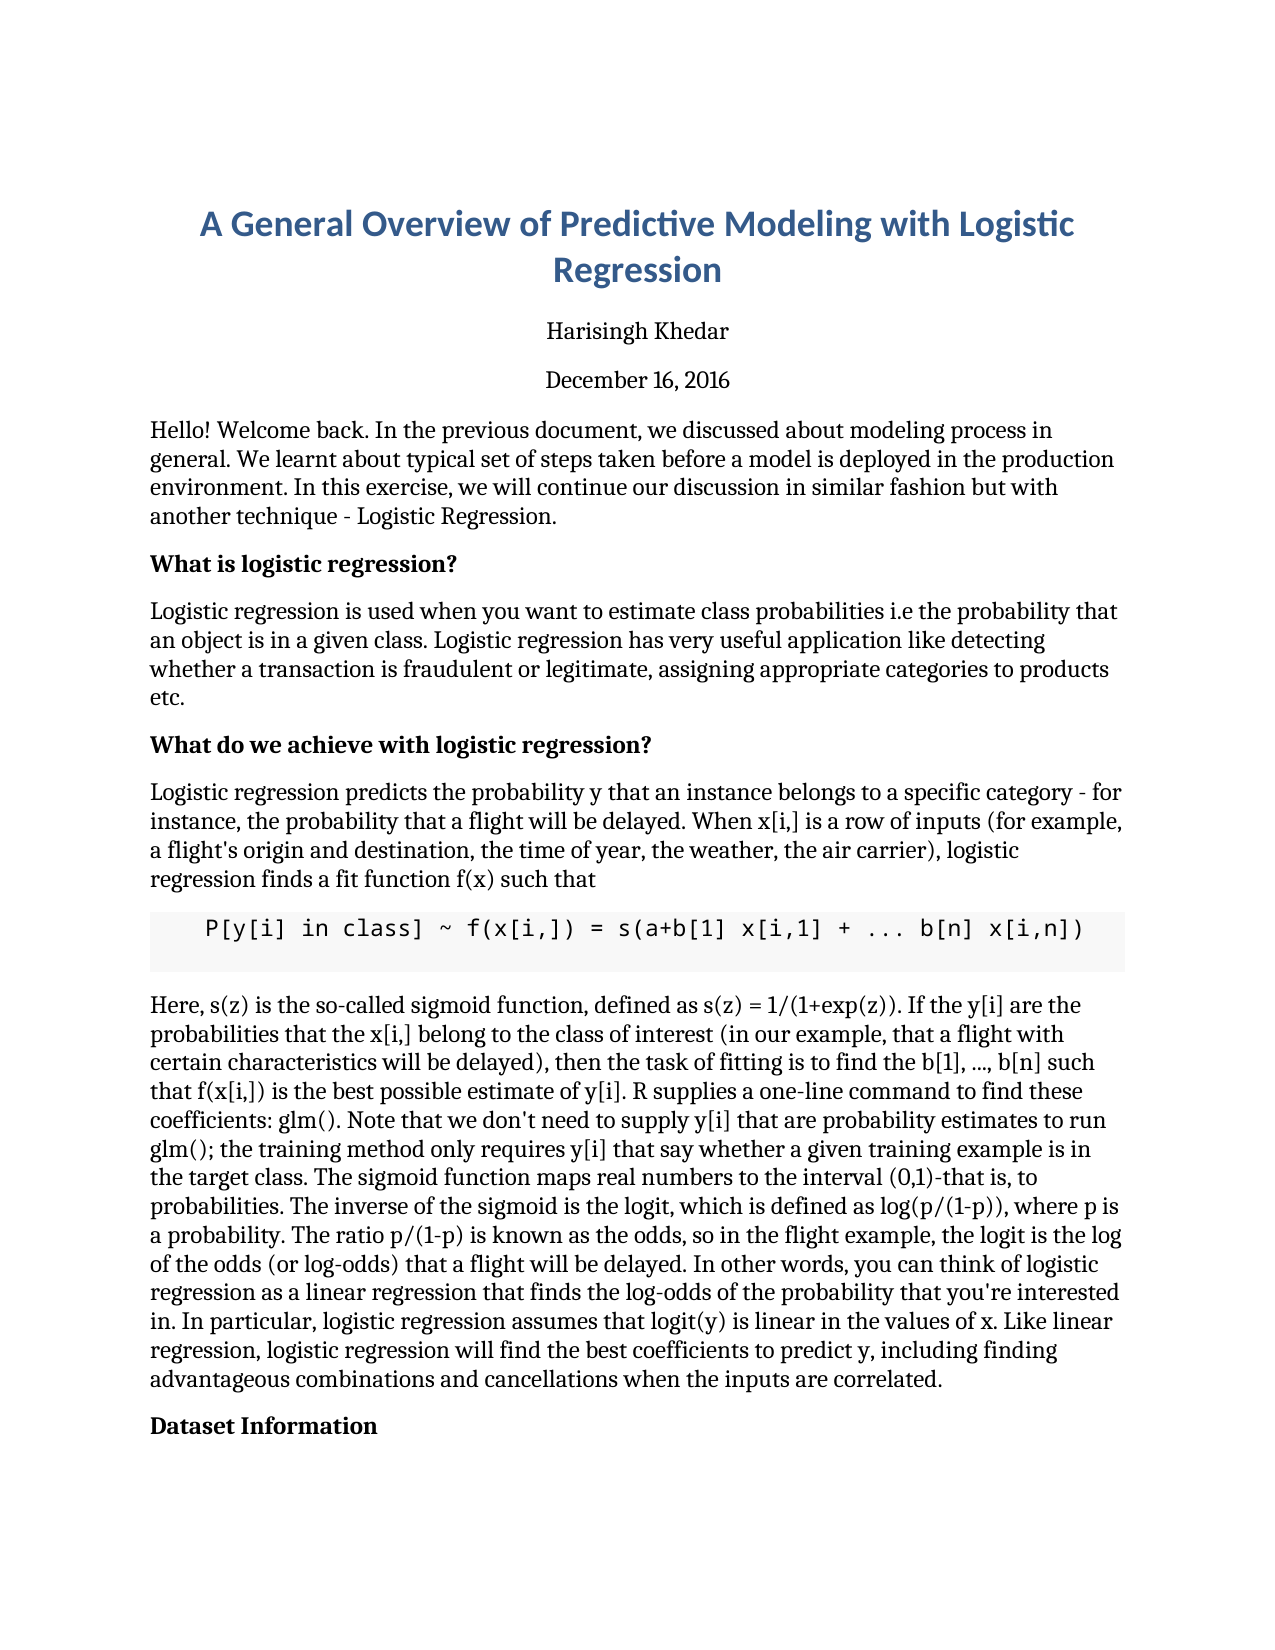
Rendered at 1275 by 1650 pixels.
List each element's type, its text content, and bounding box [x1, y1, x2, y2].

text P[y[i] in class] ~ f(x[i,]) = s(a+b[1] x[i,1] + ... b[n] x[i,n]) [150, 912, 1125, 972]
text Here, s(z) is the so-called sigmoid function, defined as s(z) = 1/(1+exp(z)). If the y[i] are the probabilities that the x[i,] belong to the class of interest (in our example, that a flight with certain characteristics will be delayed), then the task of fitting is to find the b[1], ..., b[n] such that f(x[i,]) is the best possible estimate of y[i]. R supplies a one-line command to find these coefficients: glm(). Note that we don't need to supply y[i] that are probability estimates to run glm(); the training method only requires y[i] that say whether a given training example is in the target class. The sigmoid function maps real numbers to the interval (0,1)-that is, to probabilities. The inverse of the sigmoid is the logit, which is defined as log(p/(1-p)), where p is a probability. The ratio p/(1-p) is known as the odds, so in the flight example, the logit is the log of the odds (or log-odds) that a flight will be delayed. In other words, you can think of logistic regression as a linear regression that finds the log-odds of the probability that you're interested in. In particular, logistic regression assumes that logit(y) is linear in the values of x. Like linear regression, logistic regression will find the best coefficients to predict y, including finding advantageous combinations and cancellations when the inputs are correlated. [150, 991, 1125, 1393]
text December 16, 2016 [150, 366, 1125, 395]
text Dataset Information [150, 1412, 1125, 1441]
text Logistic regression predicts the probability y that an instance belongs to a specific category - for instance, the probability that a flight will be delayed. When x[i,] is a row of inputs (for example, a flight's origin and destination, the time of year, the weather, the air carrier), logistic regression finds a fit function f(x) such that [150, 778, 1125, 893]
text What do we achieve with logistic regression? [150, 731, 1125, 759]
text Hello! Welcome back. In the previous document, we discussed about modeling process in general. We learnt about typical set of steps taken before a model is deployed in the production environment. In this exercise, we will continue our discussion in similar fashion but with another technique - Logistic Regression. [150, 416, 1125, 531]
text Logistic regression is used when you want to estimate class probabilities i.e the probability that an object is in a given class. Logistic regression has very useful application like detecting whether a transaction is fraudulent or legitimate, assigning appropriate categories to products etc. [150, 597, 1125, 712]
text What is logistic regression? [150, 549, 1125, 578]
title A General Overview of Predictive Modeling with Logistic Regression [150, 200, 1125, 292]
text Harisingh Khedar [150, 317, 1125, 345]
